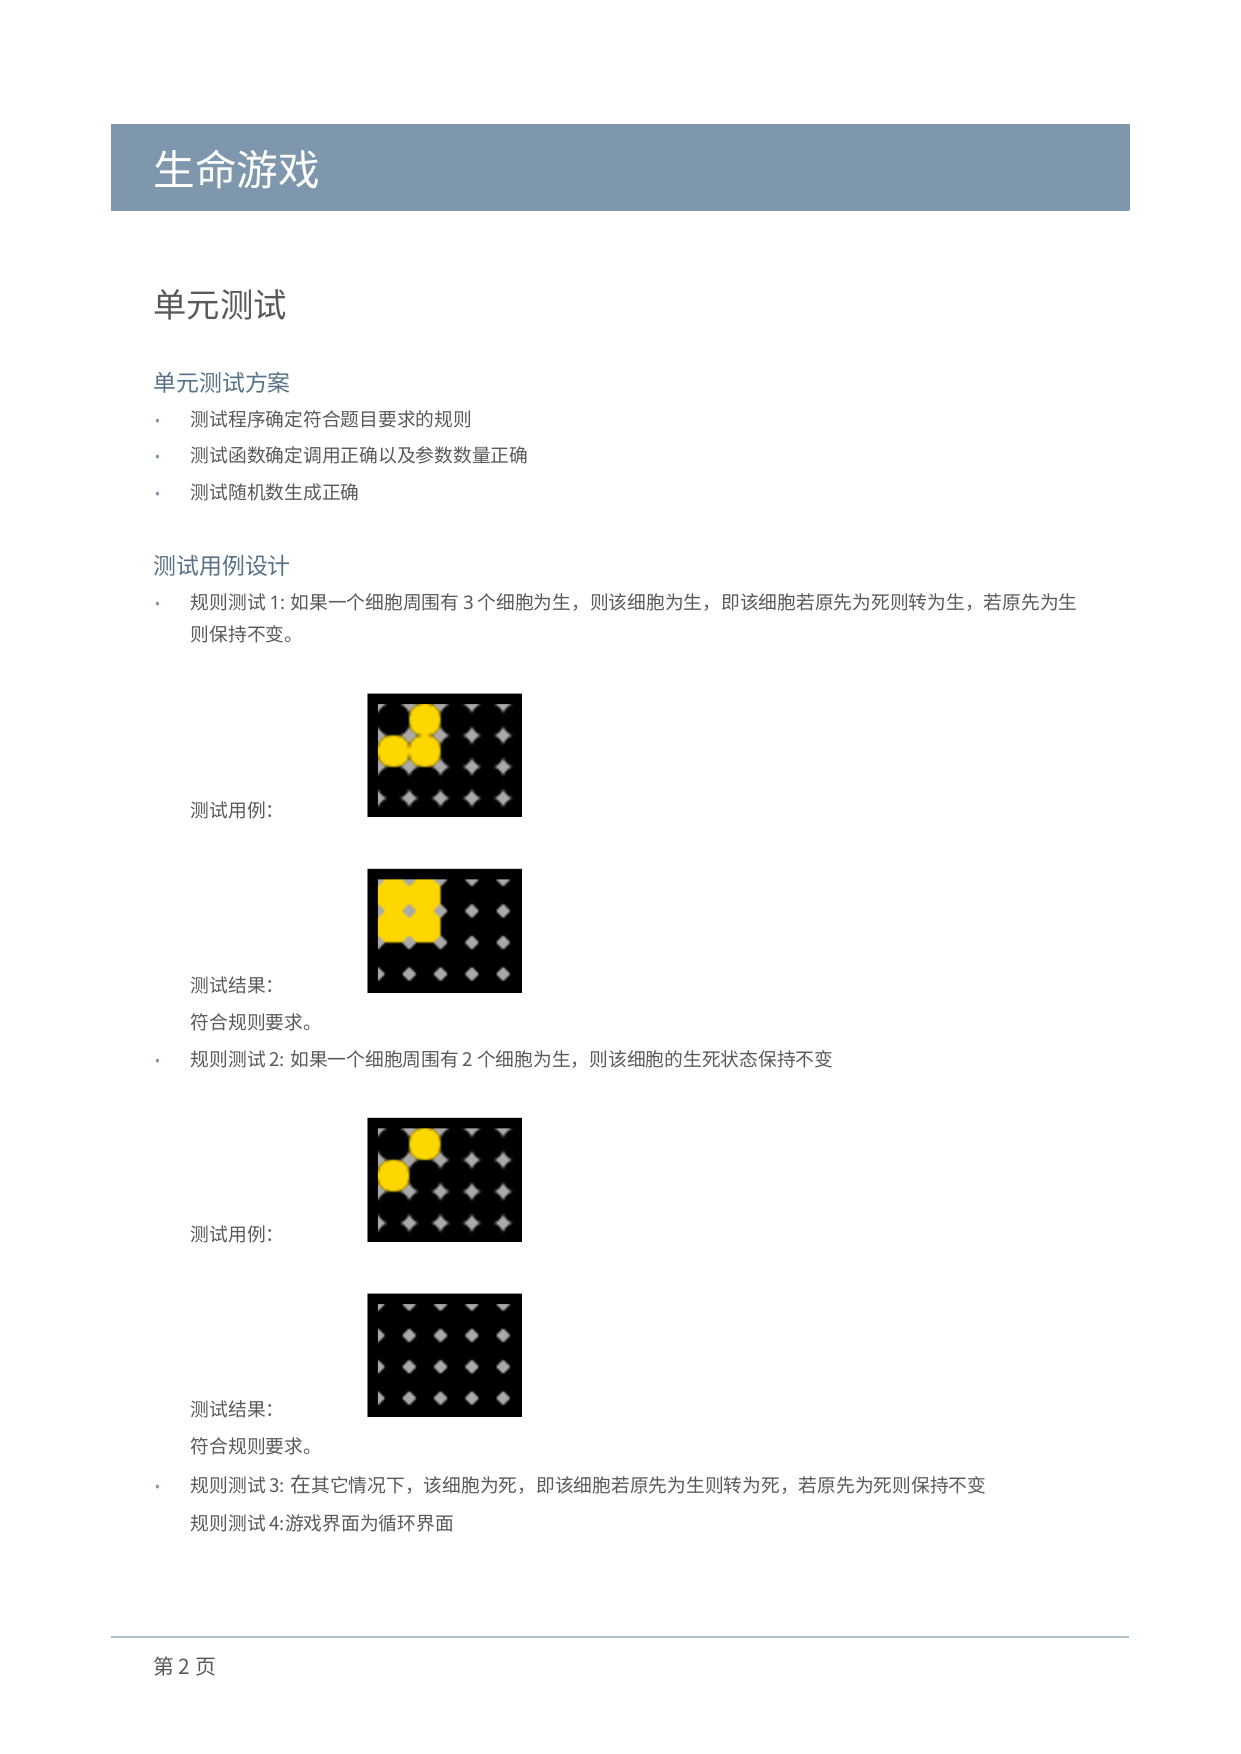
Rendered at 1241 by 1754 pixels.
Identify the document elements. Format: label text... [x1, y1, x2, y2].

list 符合规则要求。 [191, 1432, 1087, 1459]
picture [284, 1081, 522, 1242]
picture [284, 1256, 522, 1417]
list 规则测试3: 在其它情况下，该细胞为死，即该细胞若原先为生则转为死，若原先为死则保持不变 [153, 1469, 1087, 1499]
list 规则测试2: 如果一个细胞周围有2个细胞为生，则该细胞的生死状态保持不变 [153, 1044, 1087, 1071]
list 测试随机数生成正确 [153, 478, 1087, 505]
list 符合规则要求。 [191, 1007, 1087, 1035]
list 规则测试4:游戏界面为循环界面 [191, 1509, 1087, 1536]
list 规则测试1: 如果一个细胞周围有3个细胞为生，则该细胞为生，即该细胞若原先为死则转为生，若原先为生则保持不变。 [153, 587, 1087, 647]
picture [284, 656, 522, 817]
list 测试函数确定调用正确以及参数数量正确 [153, 441, 1087, 468]
list 测试程序确定符合题目要求的规则 [153, 404, 1087, 431]
subtitle 单元测试方案 [153, 365, 1087, 398]
picture [284, 832, 522, 993]
subtitle 测试用例设计 [153, 548, 1087, 581]
subtitle 单元测试 [153, 279, 1087, 327]
